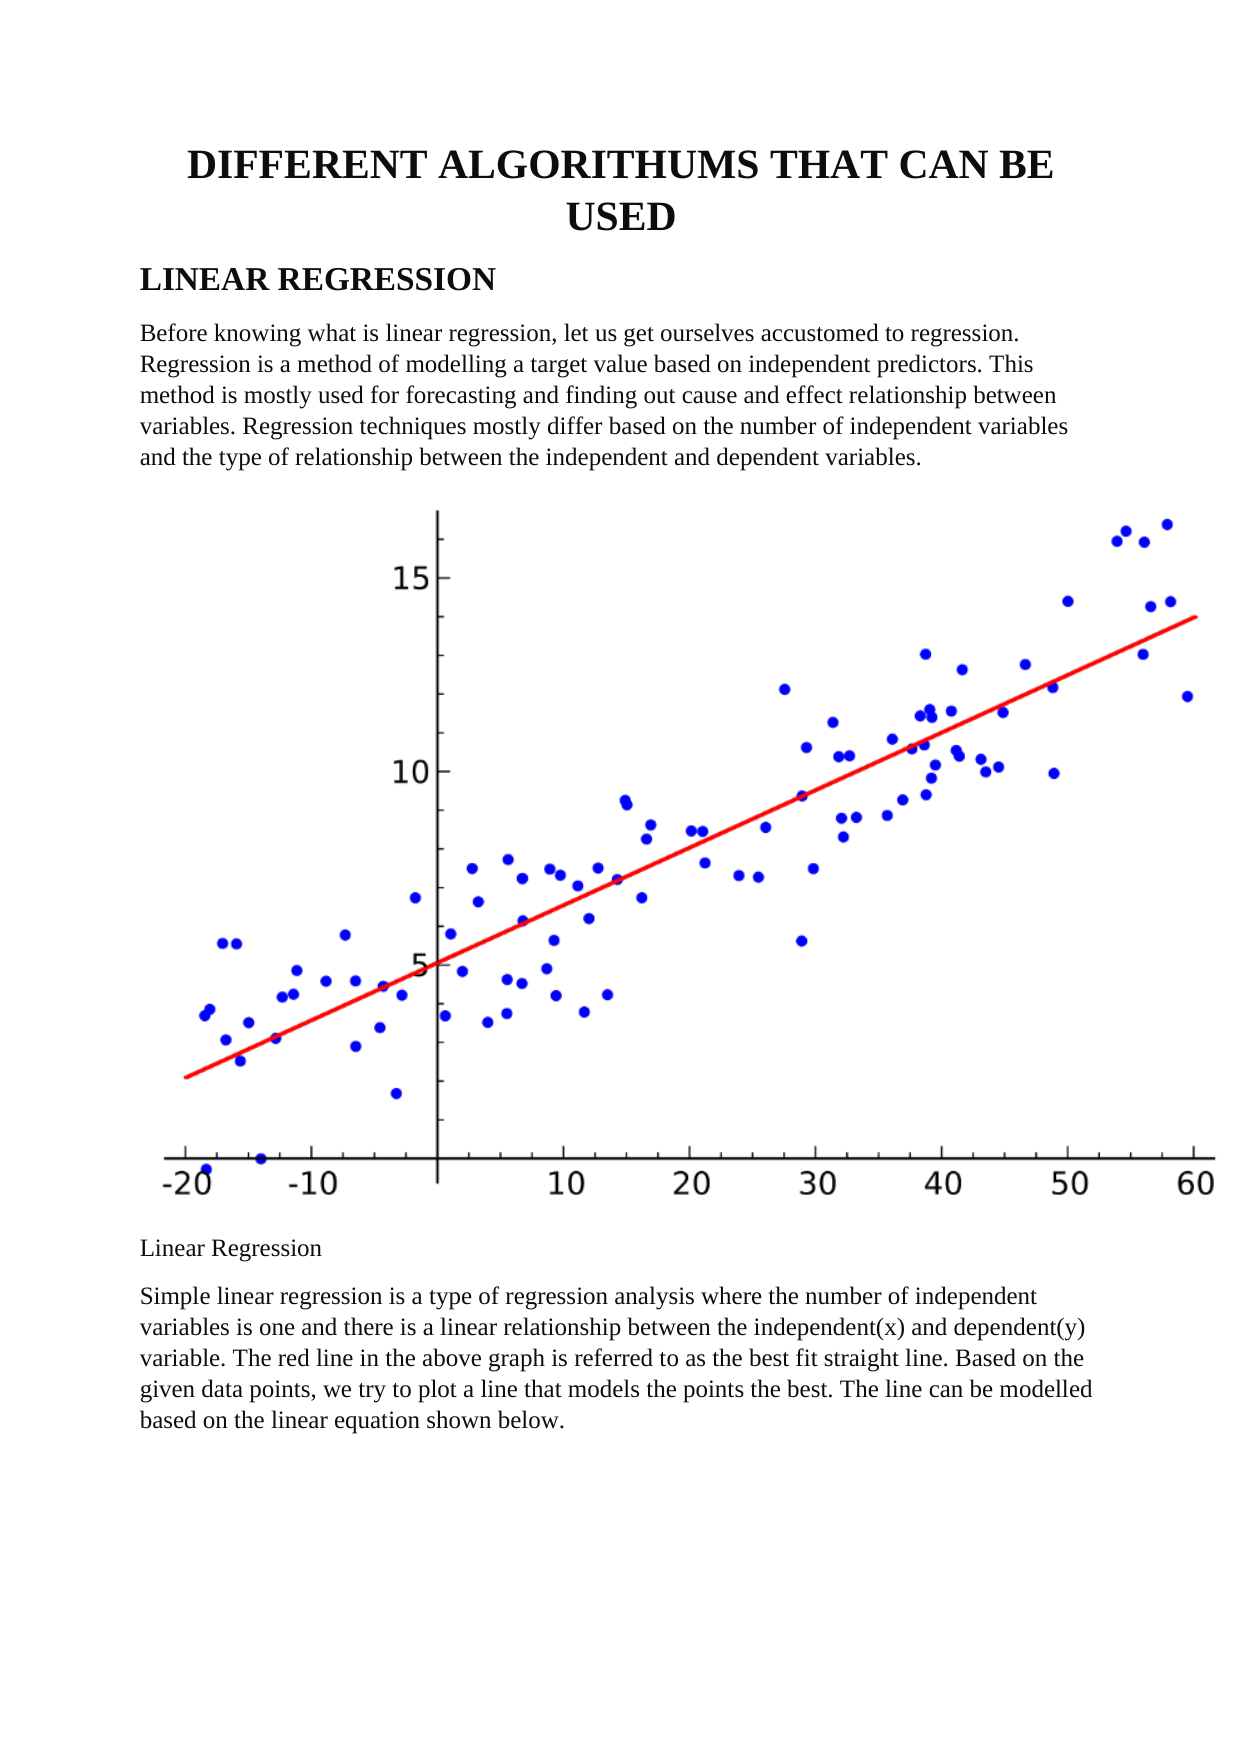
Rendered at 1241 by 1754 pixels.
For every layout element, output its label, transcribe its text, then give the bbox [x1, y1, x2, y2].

text DIFFERENT ALGORITHUMS THAT CAN BE USED [139, 139, 1102, 239]
text Simple linear regression is a type of regression analysis where the number of independent variables is one and there is a linear relationship between the independent(x) and dependent(y) variable. The red line in the above graph is referred to as the best fit straight line. Based on the given data points, we try to plot a line that models the points the best. The line can be modelled based on the linear equation shown below. [139, 1281, 1102, 1434]
picture [139, 489, 1234, 1215]
text Before knowing what is linear regression, let us get ourselves accustomed to regression. Regression is a method of modelling a target value based on independent predictors. This method is mostly used for forecasting and finding out cause and effect relationship between variables. Regression techniques mostly differ based on the number of independent variables and the type of relationship between the independent and dependent variables. [139, 318, 1102, 471]
text LINEAR REGRESSION [139, 259, 1102, 298]
text Linear Regression [139, 1233, 1102, 1262]
